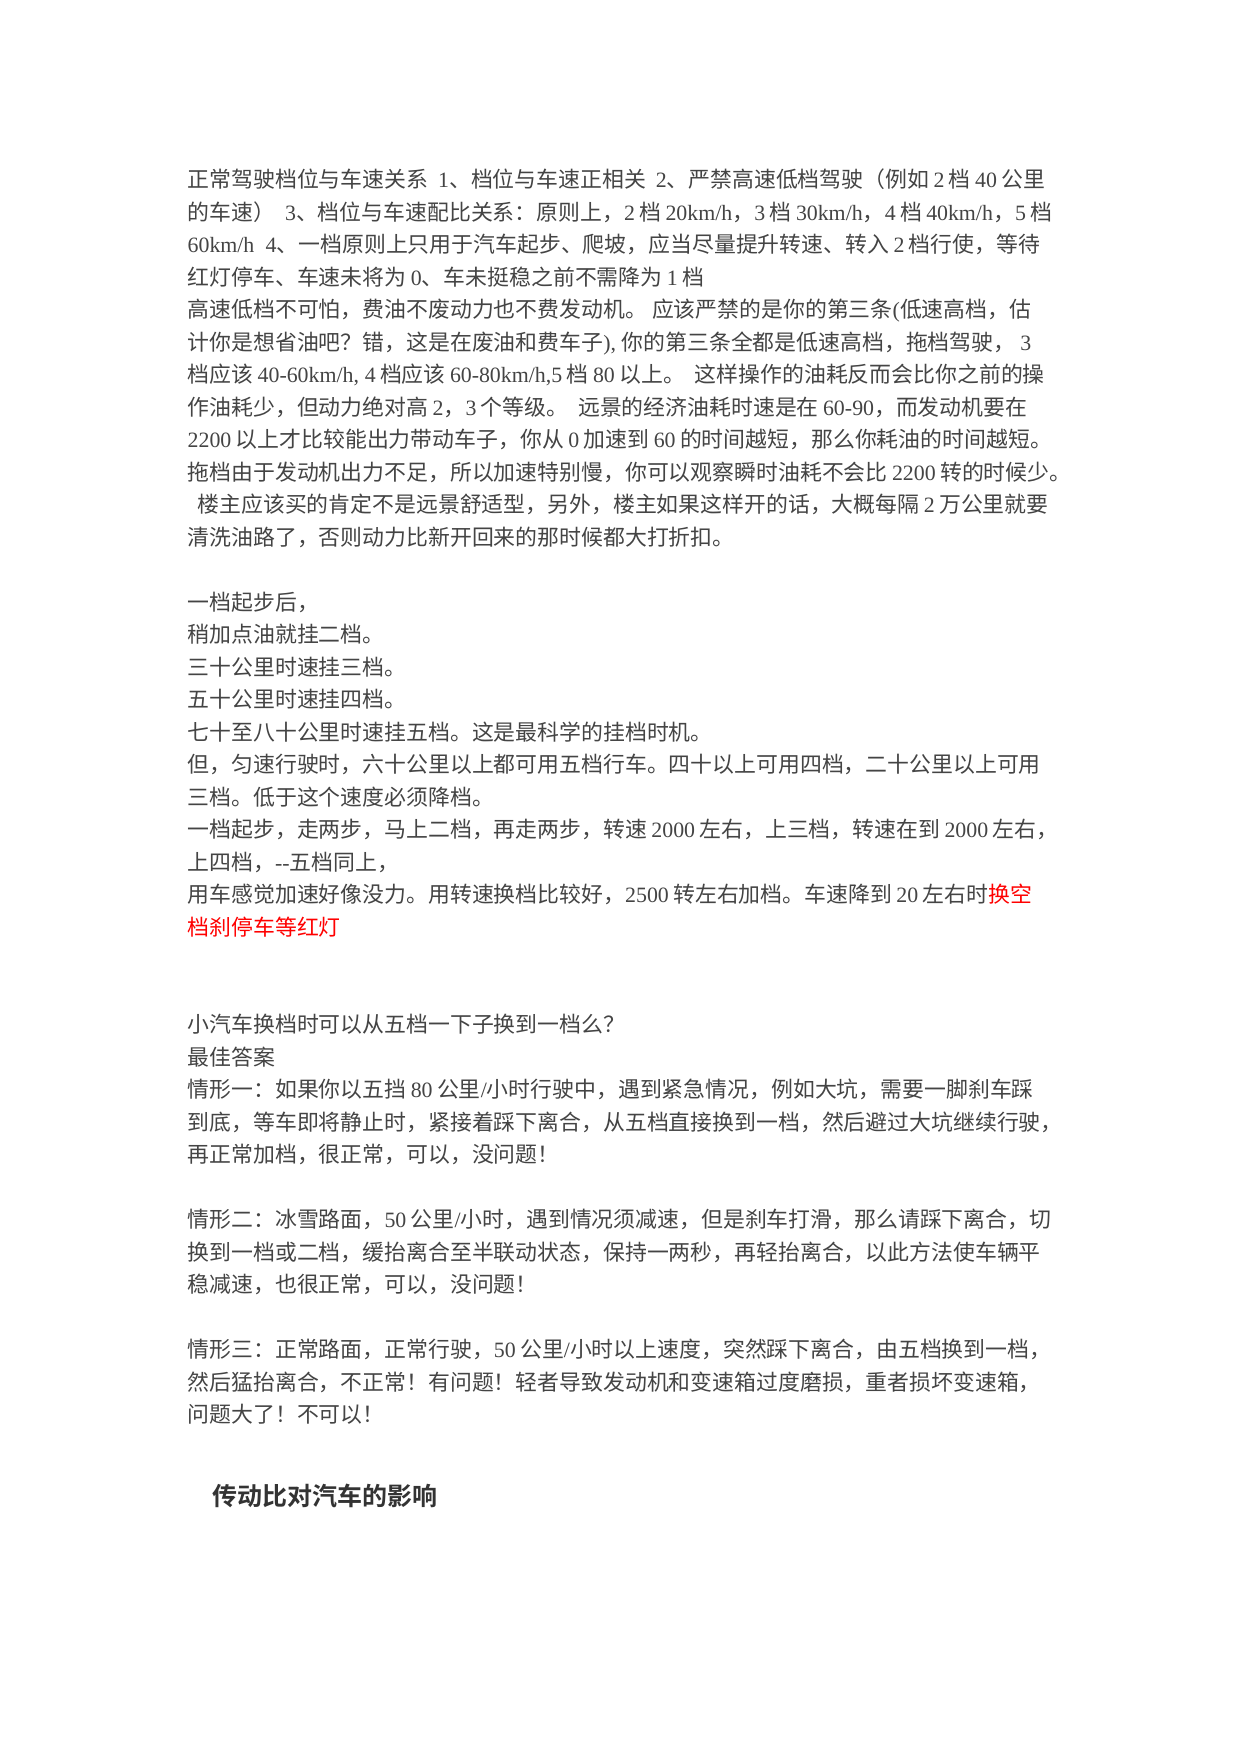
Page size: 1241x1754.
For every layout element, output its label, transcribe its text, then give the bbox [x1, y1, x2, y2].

text 最佳答案 情形一：如果你以五挡80公里/小时行驶中，遇到紧急情况，例如大坑，需要一脚刹车踩到底，等车即将静止时，紧接着踩下离合，从五档直接换到一档，然后避过大坑继续行驶，再正常加档，很正常，可以，没问题！ [187, 1039, 1053, 1169]
text 一档起步，走两步，马上二档，再走两步，转速2000左右，上三档，转速在到2000左右，上四档，--五档同上， [187, 812, 1053, 877]
text 小汽车换档时可以从五档一下子换到一档么？ [187, 1007, 1053, 1039]
text 高速低档不可怕，费油不废动力也不费发动机。 应该严禁的是你的第三条(低速高档，估计你是想省油吧？错，这是在废油和费车子), 你的第三条全都是低速高档，拖档驾驶， 3档应该40-60km/h, 4档应该60-80km/h,5档80以上。 这样操作的油耗反而会比你之前的操作油耗少，但动力绝对高2，3个等级。 远景的经济油耗时速是在60-90，而发动机要在2200以上才比较能出力带动车子，你从0加速到60的时间越短，那么你耗油的时间越短。 拖档由于发动机出力不足，所以加速特别慢，你可以观察瞬时油耗不会比2200转的时候少。 楼主应该买的肯定不是远景舒适型，另外，楼主如果这样开的话，大概每隔2万公里就要清洗油路了，否则动力比新开回来的那时候都大打折扣。 [187, 292, 1053, 552]
text 一档起步后， 稍加点油就挂二档。 三十公里时速挂三档。 五十公里时速挂四档。 七十至八十公里时速挂五档。这是最科学的挂档时机。 但，匀速行驶时，六十公里以上都可用五档行车。四十以上可用四档，二十公里以上可用三档。低于这个速度必须降档。 [187, 584, 1053, 812]
text 传动比对汽车的影响 [187, 1462, 1053, 1527]
text 情形三：正常路面，正常行驶，50公里/小时以上速度，突然踩下离合，由五档换到一档，然后猛抬离合，不正常！有问题！轻者导致发动机和变速箱过度磨损，重者损坏变速箱，问题大了！不可以！ [187, 1299, 1053, 1429]
text 情形二：冰雪路面，50公里/小时，遇到情况须减速，但是刹车打滑，那么请踩下离合，切换到一档或二档，缓抬离合至半联动状态，保持一两秒，再轻抬离合，以此方法使车辆平稳减速，也很正常，可以，没问题！ [187, 1169, 1053, 1299]
text 正常驾驶档位与车速关系 1、档位与车速正相关 2、严禁高速低档驾驶（例如2档40公里的车速） 3、档位与车速配比关系：原则上，2档20km/h，3档30km/h，4档40km/h，5档60km/h 4、一档原则上只用于汽车起步、爬坡，应当尽量提升转速、转入2档行使，等待红灯停车、车速未将为0、车未挺稳之前不需降为1档 [187, 162, 1053, 292]
text 用车感觉加速好像没力。用转速换档比较好，2500转左右加档。车速降到20左右时换空档刹停车等红灯 [187, 877, 1053, 942]
